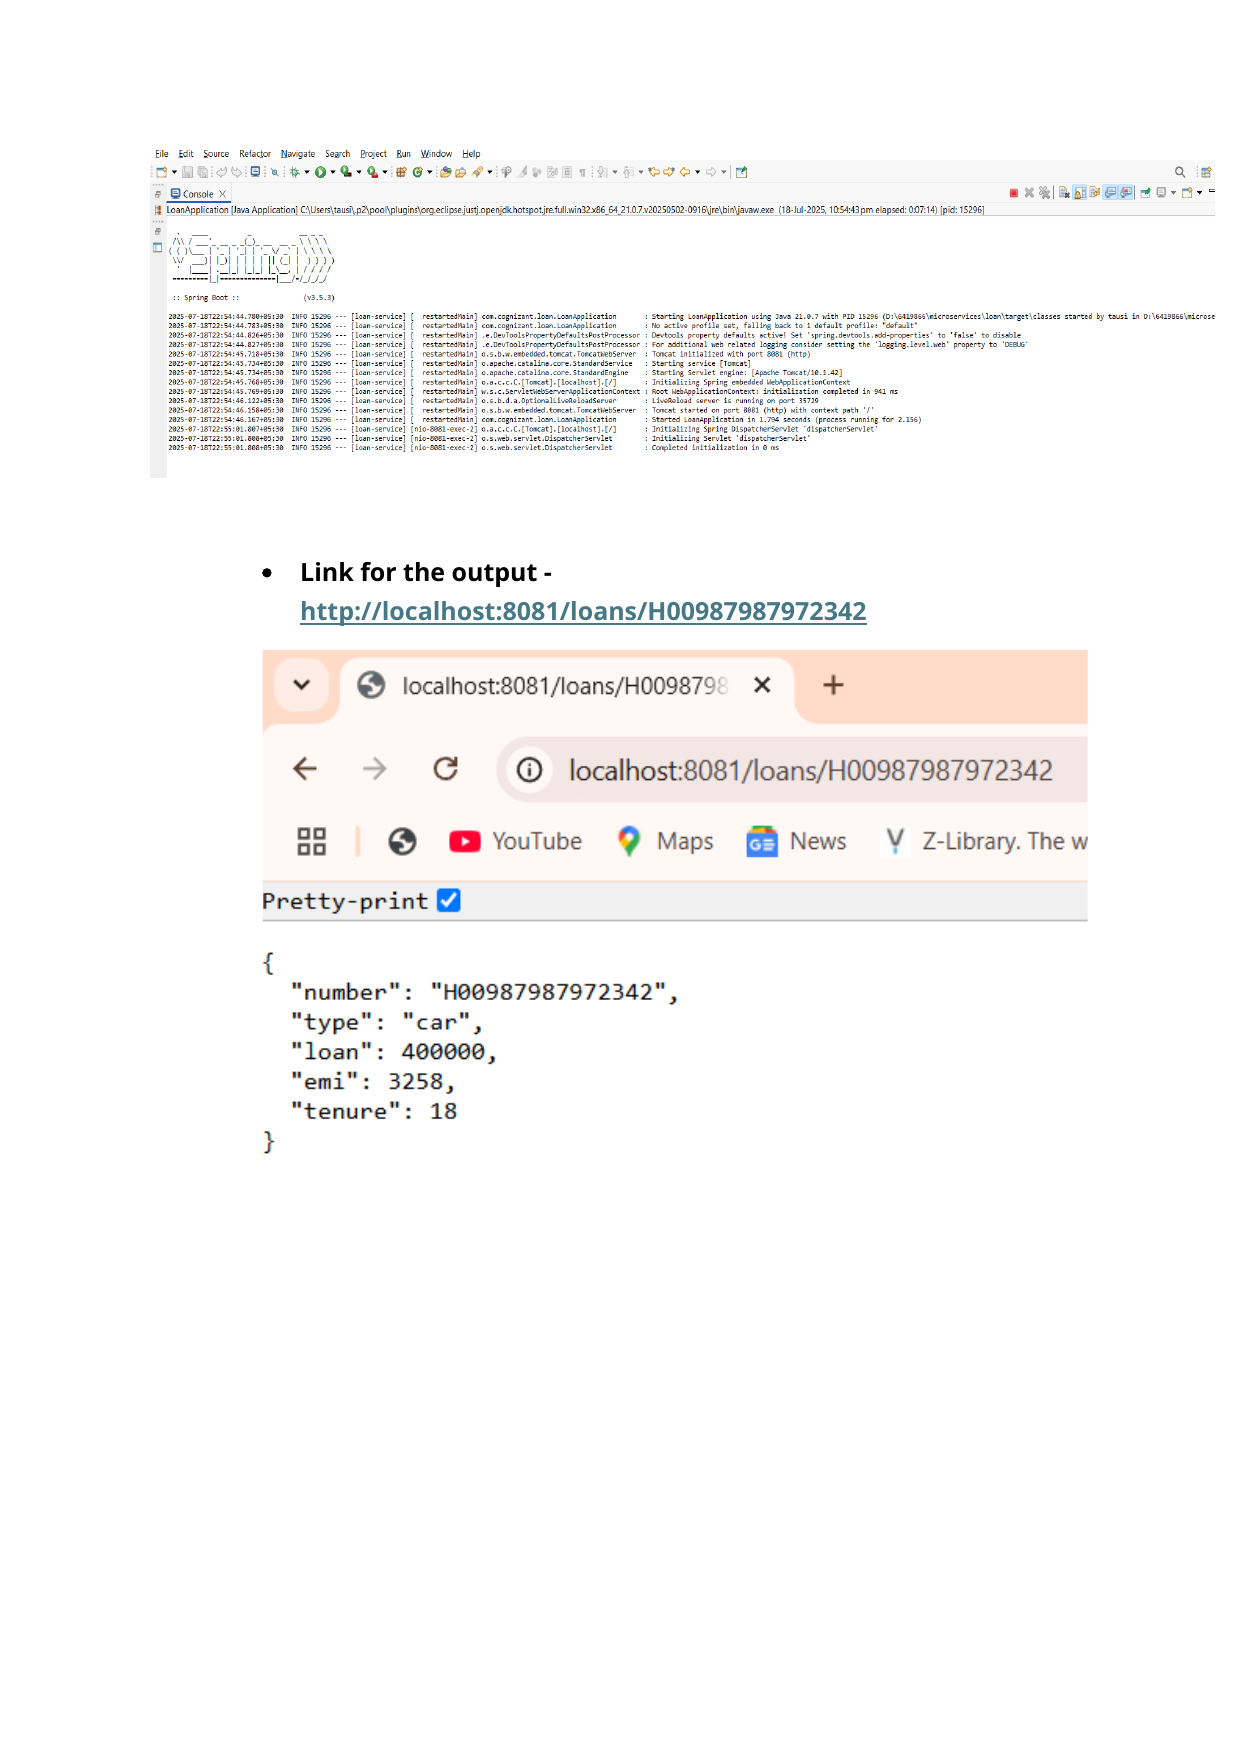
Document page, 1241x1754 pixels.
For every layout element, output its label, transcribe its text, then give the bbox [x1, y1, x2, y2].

picture [150, 150, 1215, 478]
picture [262, 650, 1088, 1199]
list Link for the output - http://localhost:8081/loans/H00987987972342 [262, 555, 1090, 628]
